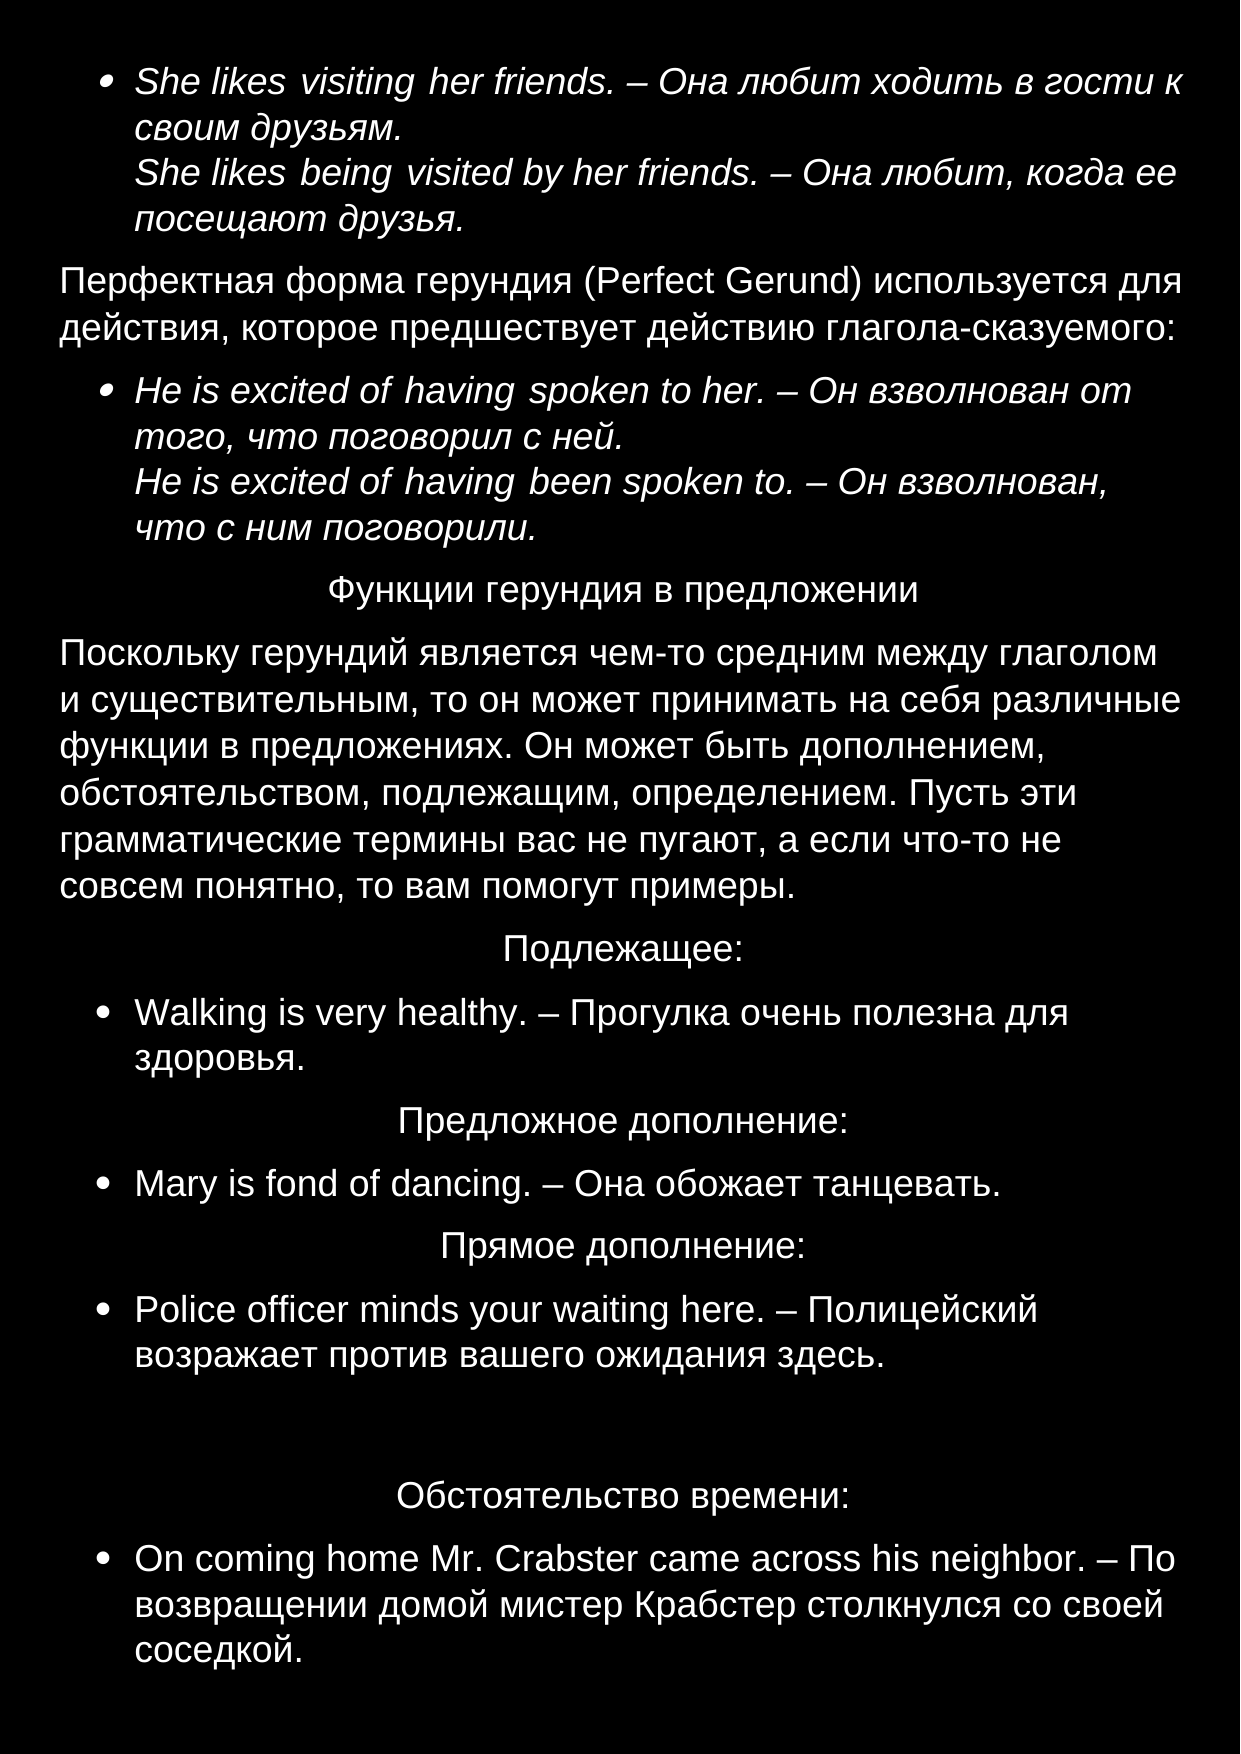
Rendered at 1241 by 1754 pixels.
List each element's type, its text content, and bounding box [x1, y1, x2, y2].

list Police officer minds your waiting here. – Полицейский возражает против вашего ожидания здесь. [97, 1287, 1187, 1376]
list He is excited of having spoken to her. – Он взволнован от того, что поговорил с ней. He is excited of having been spoken to. – Он взволнован, что с ним поговорили. [97, 368, 1187, 548]
list Walking is very healthy. – Прогулка очень полезна для здоровья. [97, 990, 1187, 1079]
list Mary is fond of dancing. – Она обожает танцевать. [97, 1161, 1187, 1204]
text Прямое дополнение: [59, 1223, 1187, 1267]
text Предложное дополнение: [59, 1098, 1187, 1141]
text Обстоятельство времени: [59, 1473, 1187, 1516]
text Перфектная форма герундия (Perfect Gerund) используется для действия, которое предшествует действию глагола-сказуемого: [59, 258, 1187, 348]
list She likes visiting her friends. – Она любит ходить в гости к своим друзьям. She likes being visited by her friends. – Она любит, когда ее посещают друзья. [97, 59, 1187, 239]
list On coming home Mr. Crabster came across his neighbor. – По возвращении домой мистер Крабстер столкнулся со своей соседкой. [97, 1536, 1187, 1671]
text Подлежащее: [59, 927, 1187, 970]
text Поскольку герундий является чем-то средним между глаголом и существительным, то он может принимать на себя различные функции в предложениях. Он может быть дополнением, обстоятельством, подлежащим, определением. Пусть эти грамматические термины вас не пугают, а если что-то не совсем понятно, то вам помогут примеры. [59, 631, 1187, 907]
text Функции герундия в предложении [59, 567, 1187, 611]
